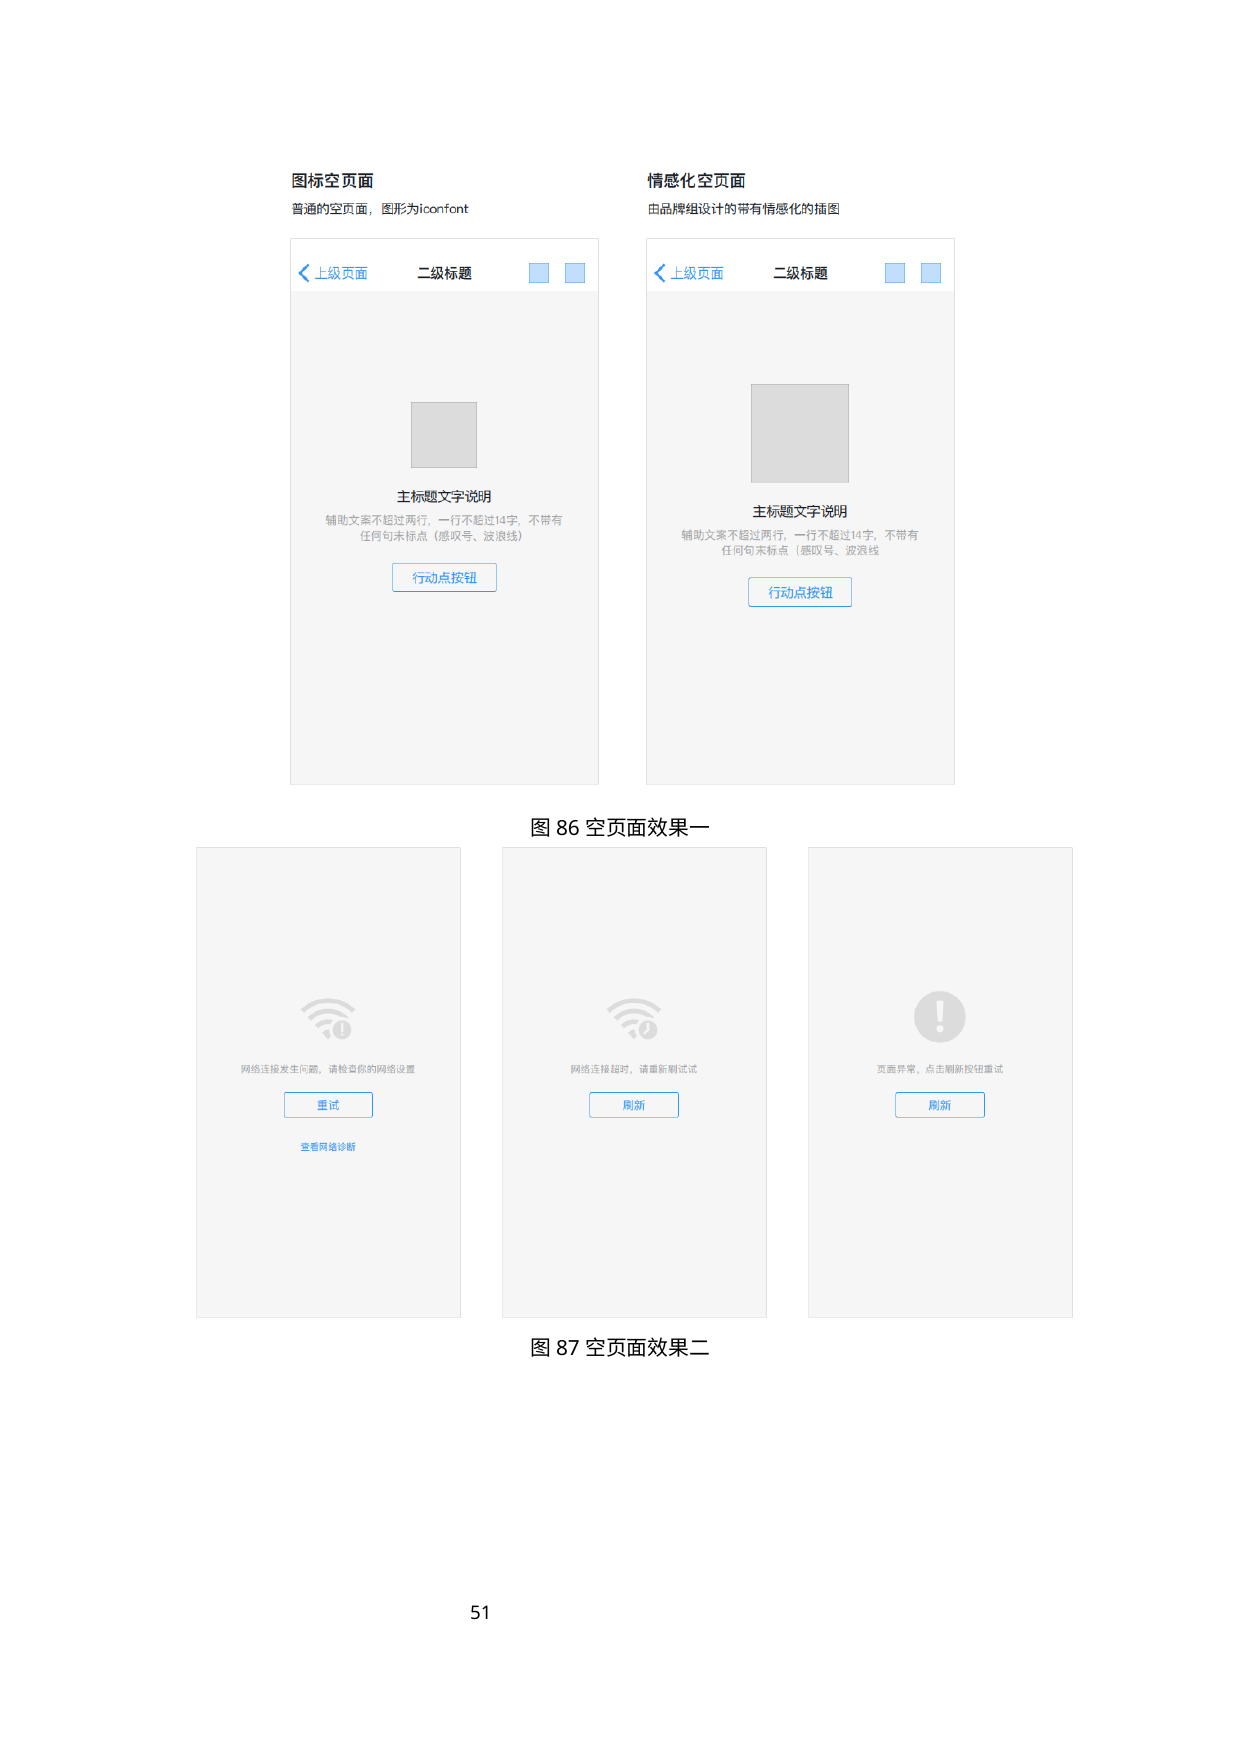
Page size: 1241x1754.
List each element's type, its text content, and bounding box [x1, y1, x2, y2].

picture [187, 842, 1083, 1325]
text 图 86 空页面效果一 [187, 810, 1053, 842]
picture [271, 159, 969, 798]
text 图 87 空页面效果二 [187, 1330, 1053, 1362]
